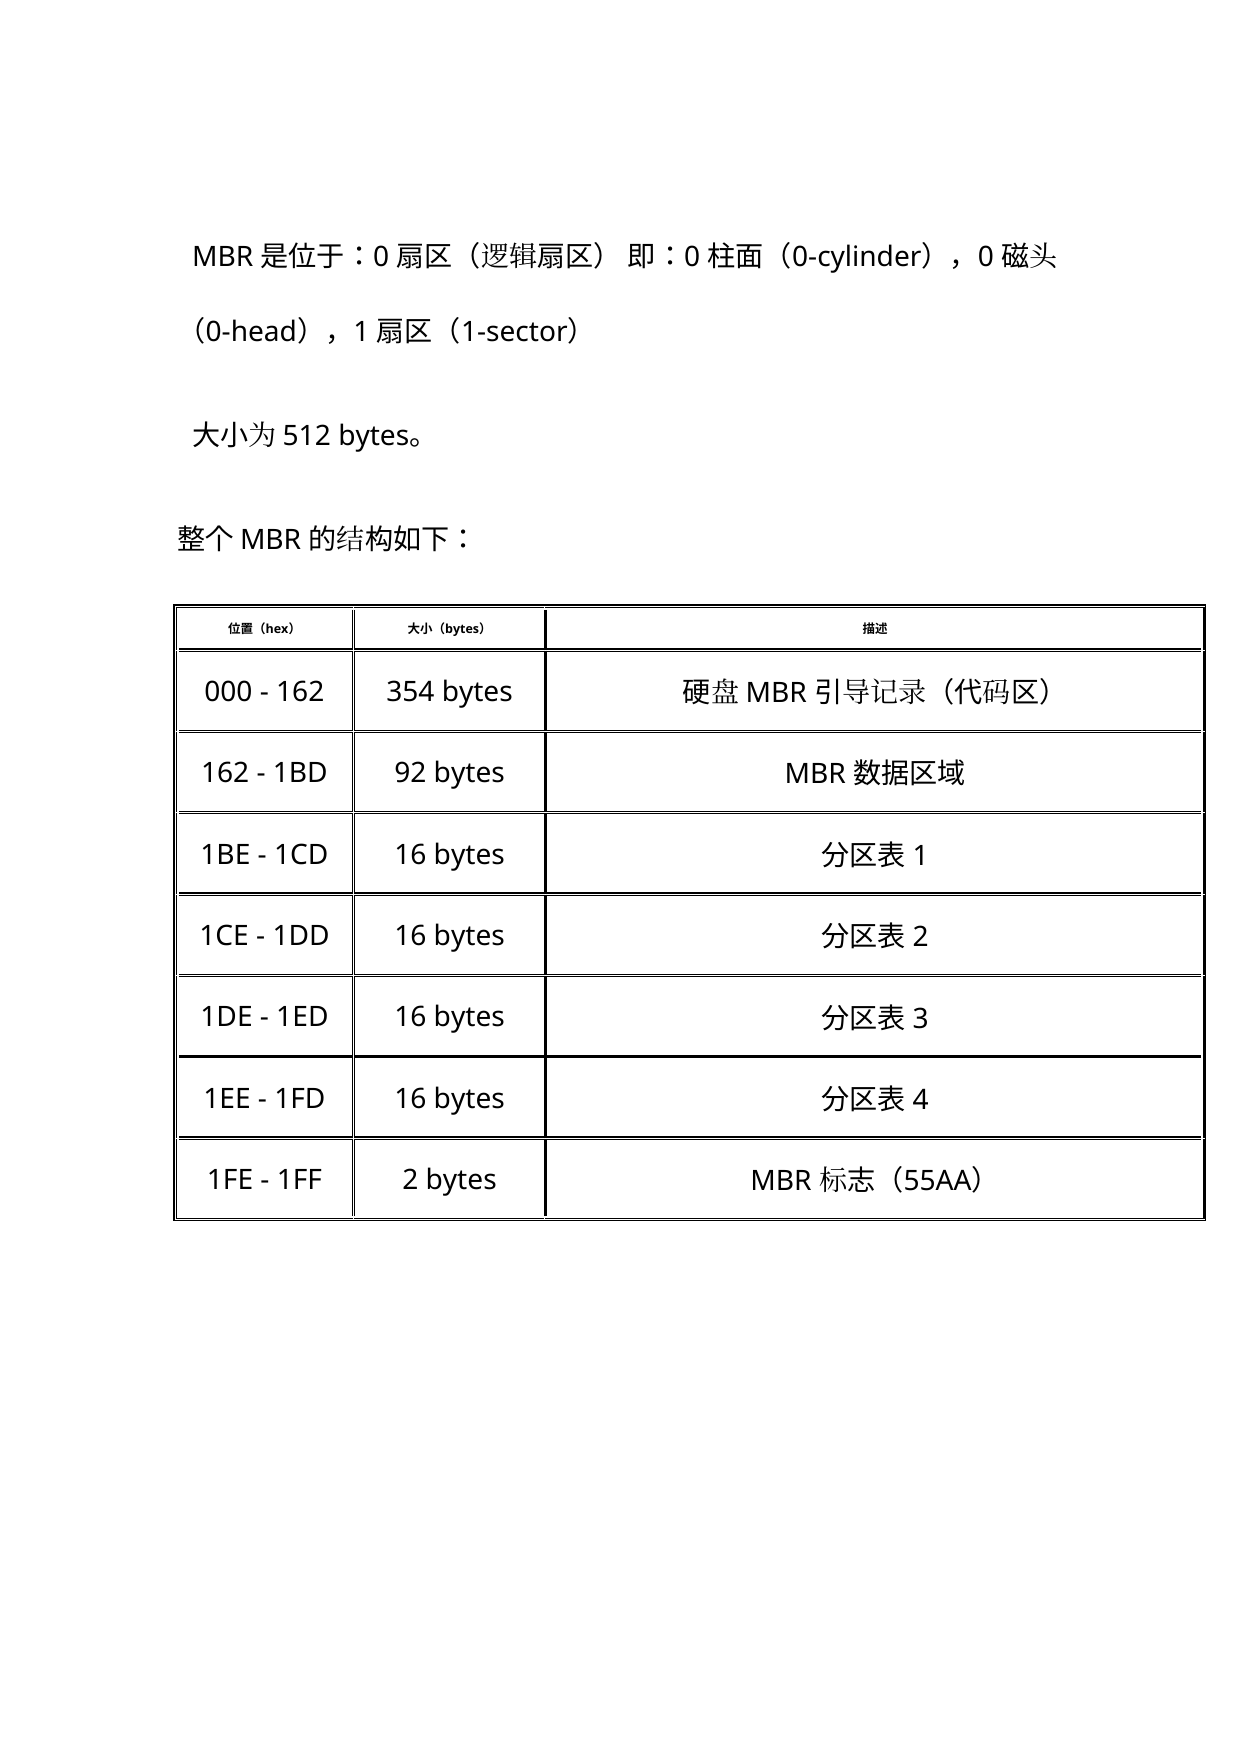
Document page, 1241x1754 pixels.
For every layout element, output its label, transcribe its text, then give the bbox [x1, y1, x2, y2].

table_cell 分区表 2 [547, 892, 1204, 973]
text MBR 是位于：0 扇区（逻辑扇区） 即：0 柱面（0-cylinder），0 磁头（0-head），1 扇区（1-sector） [177, 217, 1063, 367]
table_cell MBR 数据区域 [547, 730, 1204, 811]
table_header 描述 [545, 608, 1203, 648]
table_cell 16 bytes [355, 896, 544, 973]
table_cell 1EE - 1FD [177, 1055, 352, 1136]
table_cell 000 - 162 [177, 648, 352, 729]
table_cell 1DE - 1ED [177, 974, 352, 1055]
table_header 位置（hex） [177, 608, 354, 648]
text 整个 MBR 的结构如下： [177, 500, 1063, 575]
table_header 大小（bytes） [354, 606, 545, 648]
table_cell 分区表 4 [547, 1055, 1203, 1136]
text 大小为 512 bytes。 [177, 396, 1063, 471]
table_cell 分区表 3 [547, 974, 1204, 1055]
table_cell 1CE - 1DD [177, 892, 352, 973]
table_cell 1FE - 1FF [177, 1136, 354, 1218]
table_cell 16 bytes [355, 1058, 544, 1136]
table_cell 硬盘 MBR 引导记录（代码区） [547, 648, 1204, 729]
table_cell MBR 标志（55AA） [545, 1136, 1204, 1218]
table_cell 16 bytes [355, 814, 544, 892]
table_cell 92 bytes [355, 733, 544, 811]
table_cell 2 bytes [354, 1140, 545, 1218]
table_cell 354 bytes [355, 652, 544, 729]
table_cell 1BE - 1CD [175, 811, 354, 892]
table_cell 162 - 1BD [177, 730, 352, 811]
table_cell 分区表 1 [545, 811, 1204, 892]
table_cell 16 bytes [355, 977, 544, 1055]
